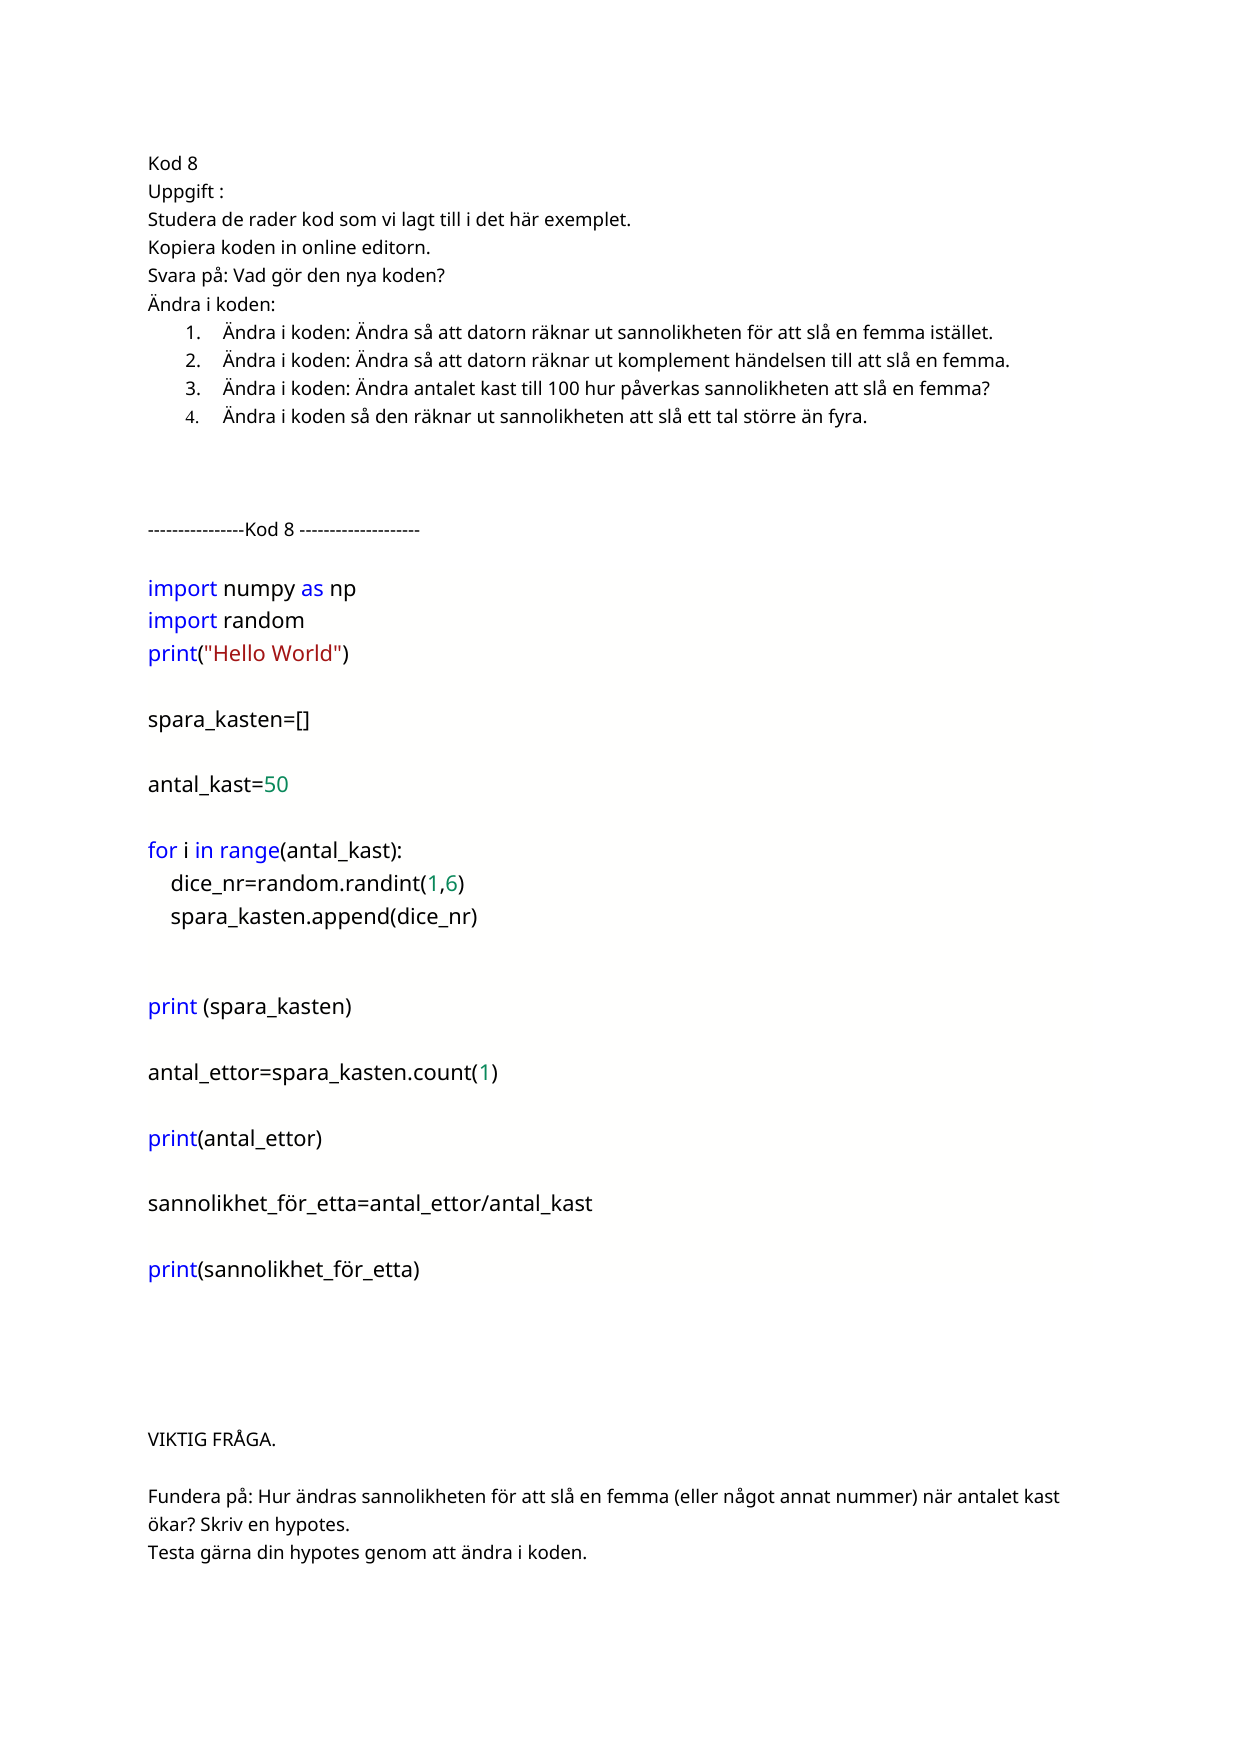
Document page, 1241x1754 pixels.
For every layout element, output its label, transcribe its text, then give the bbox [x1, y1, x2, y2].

text Ändra i koden: [148, 288, 1093, 316]
text import numpy as np [148, 569, 1093, 602]
text import random [148, 602, 1093, 635]
text Testa gärna din hypotes genom att ändra i koden. [148, 1537, 1093, 1565]
text Kopiera koden in online editorn. [148, 232, 1093, 260]
text Svara på: Vad gör den nya koden? [148, 260, 1093, 288]
text VIKTIG FRÅGA. [148, 1424, 1093, 1452]
text antal_ettor=spara_kasten.count(1) [148, 1054, 1093, 1087]
text Kod 8 [148, 148, 1093, 176]
text dice_nr=random.randint(1,6) [148, 865, 1093, 898]
list Ändra i koden: Ändra så att datorn räknar ut sannolikheten för att slå en femma istället. [185, 316, 1093, 344]
text print (spara_kasten) [148, 988, 1093, 1021]
list Ändra i koden så den räknar ut sannolikheten att slå ett tal större än fyra. [185, 401, 1093, 429]
text spara_kasten=[] [148, 701, 1093, 733]
text print(antal_ettor) [148, 1119, 1093, 1152]
list Ändra i koden: Ändra antalet kast till 100 hur påverkas sannolikheten att slå en femma? [185, 373, 1093, 401]
text sannolikhet_för_etta=antal_ettor/antal_kast [148, 1185, 1093, 1218]
text print("Hello World") [148, 635, 1093, 668]
text Fundera på: Hur ändras sannolikheten för att slå en femma (eller något annat nummer) när antalet kast ökar? Skriv en hypotes. [148, 1480, 1093, 1537]
text Uppgift : [148, 176, 1093, 204]
text Studera de rader kod som vi lagt till i det här exemplet. [148, 204, 1093, 232]
text for i in range(antal_kast): [148, 832, 1093, 865]
text print(sannolikhet_för_etta) [148, 1251, 1093, 1283]
text spara_kasten.append(dice_nr) [148, 898, 1093, 930]
text antal_kast=50 [148, 766, 1093, 799]
list Ändra i koden: Ändra så att datorn räknar ut komplement händelsen till att slå en femma. [185, 344, 1093, 373]
text ----------------Kod 8 -------------------- [148, 513, 1093, 541]
